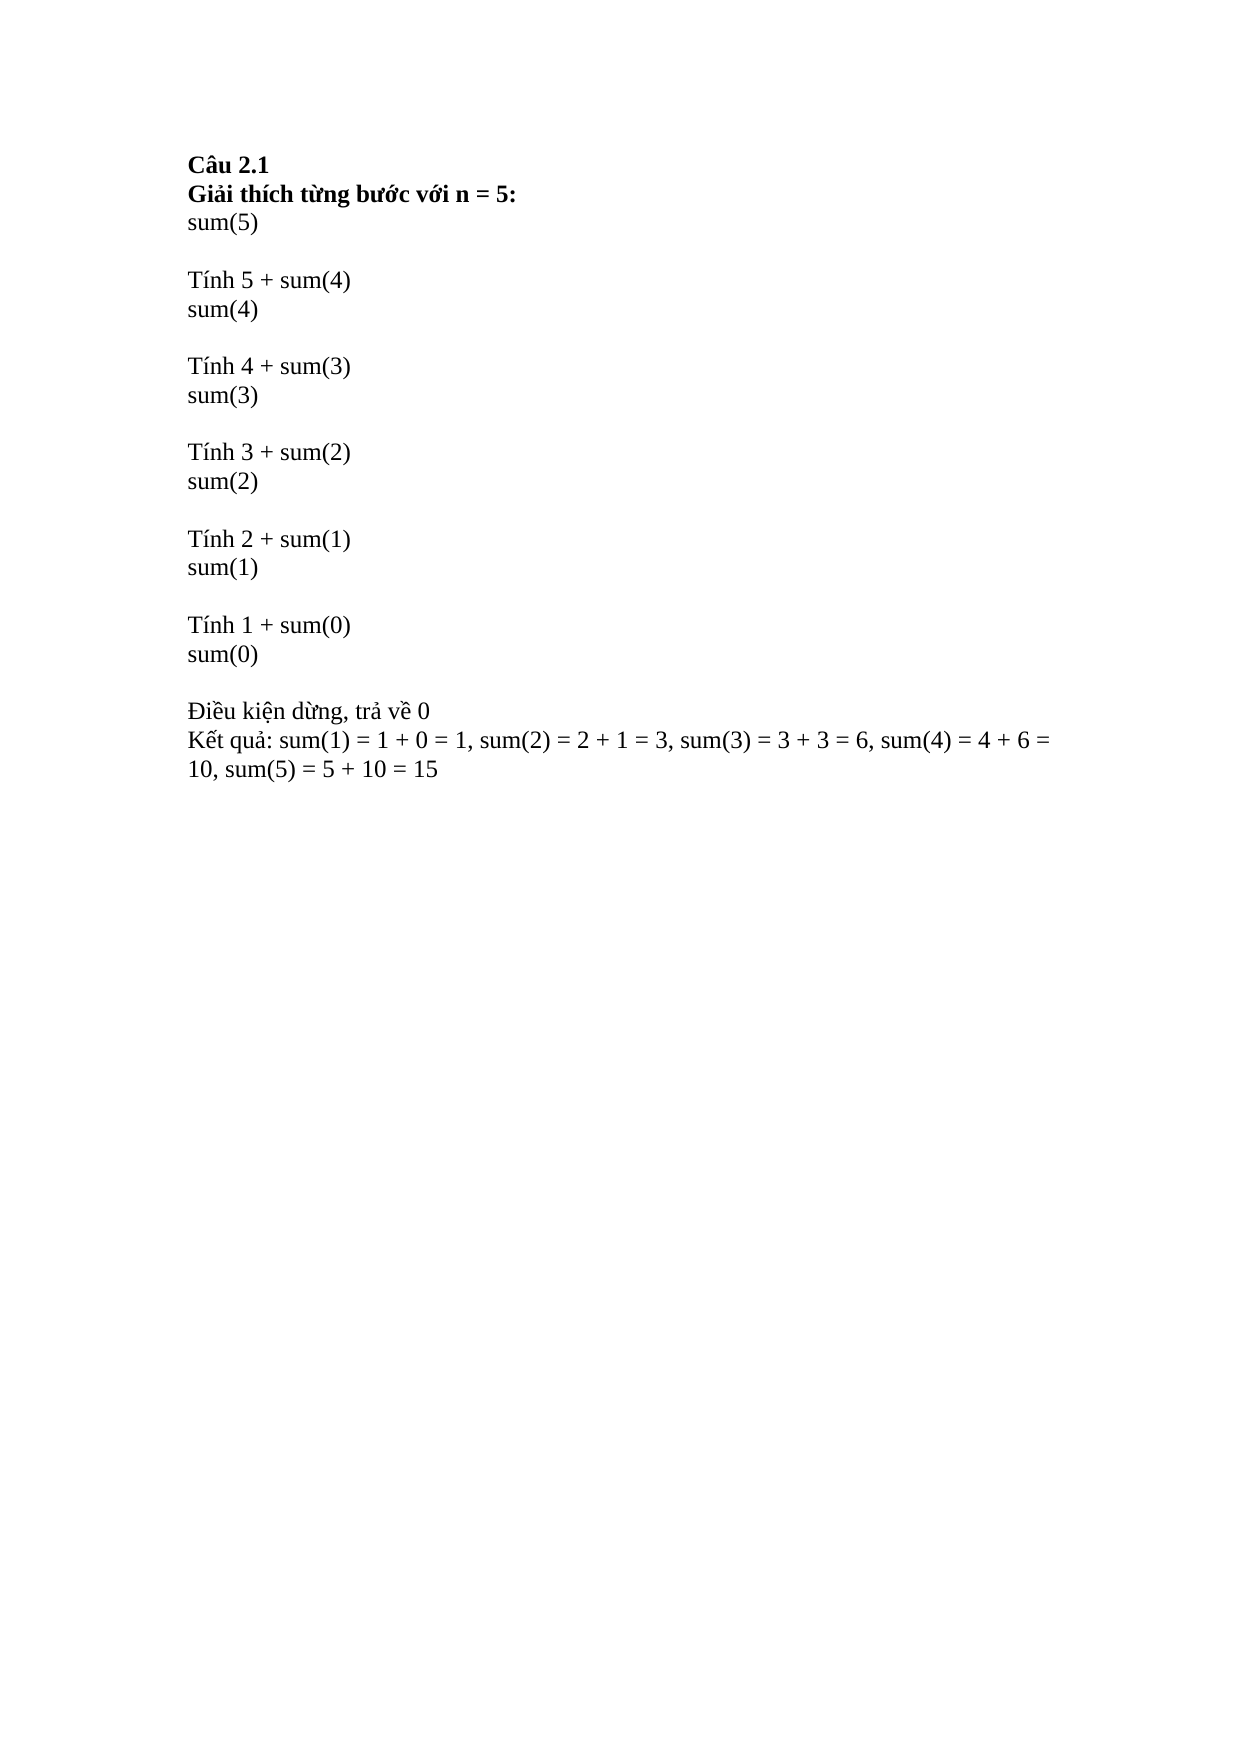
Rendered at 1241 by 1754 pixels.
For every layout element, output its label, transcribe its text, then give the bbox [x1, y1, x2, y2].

text Câu 2.1 [187, 150, 1053, 179]
text Tính 3 + sum(2) [187, 437, 1053, 466]
text Tính 4 + sum(3) [187, 351, 1053, 380]
text sum(1) [187, 552, 1053, 581]
text Điều kiện dừng, trả về 0 [187, 696, 1053, 725]
text Tính 2 + sum(1) [187, 524, 1053, 552]
text sum(5) [187, 207, 1053, 236]
text Kết quả: sum(1) = 1 + 0 = 1, sum(2) = 2 + 1 = 3, sum(3) = 3 + 3 = 6, sum(4) = 4 + 6 = 10, sum(5) = 5 + 10 = 15 [187, 725, 1053, 782]
text Tính 5 + sum(4) [187, 265, 1053, 294]
text sum(0) [187, 639, 1053, 667]
text sum(4) [187, 294, 1053, 322]
text sum(2) [187, 466, 1053, 495]
text Tính 1 + sum(0) [187, 610, 1053, 639]
text sum(3) [187, 380, 1053, 409]
text Giải thích từng bước với n = 5: [187, 179, 1053, 207]
